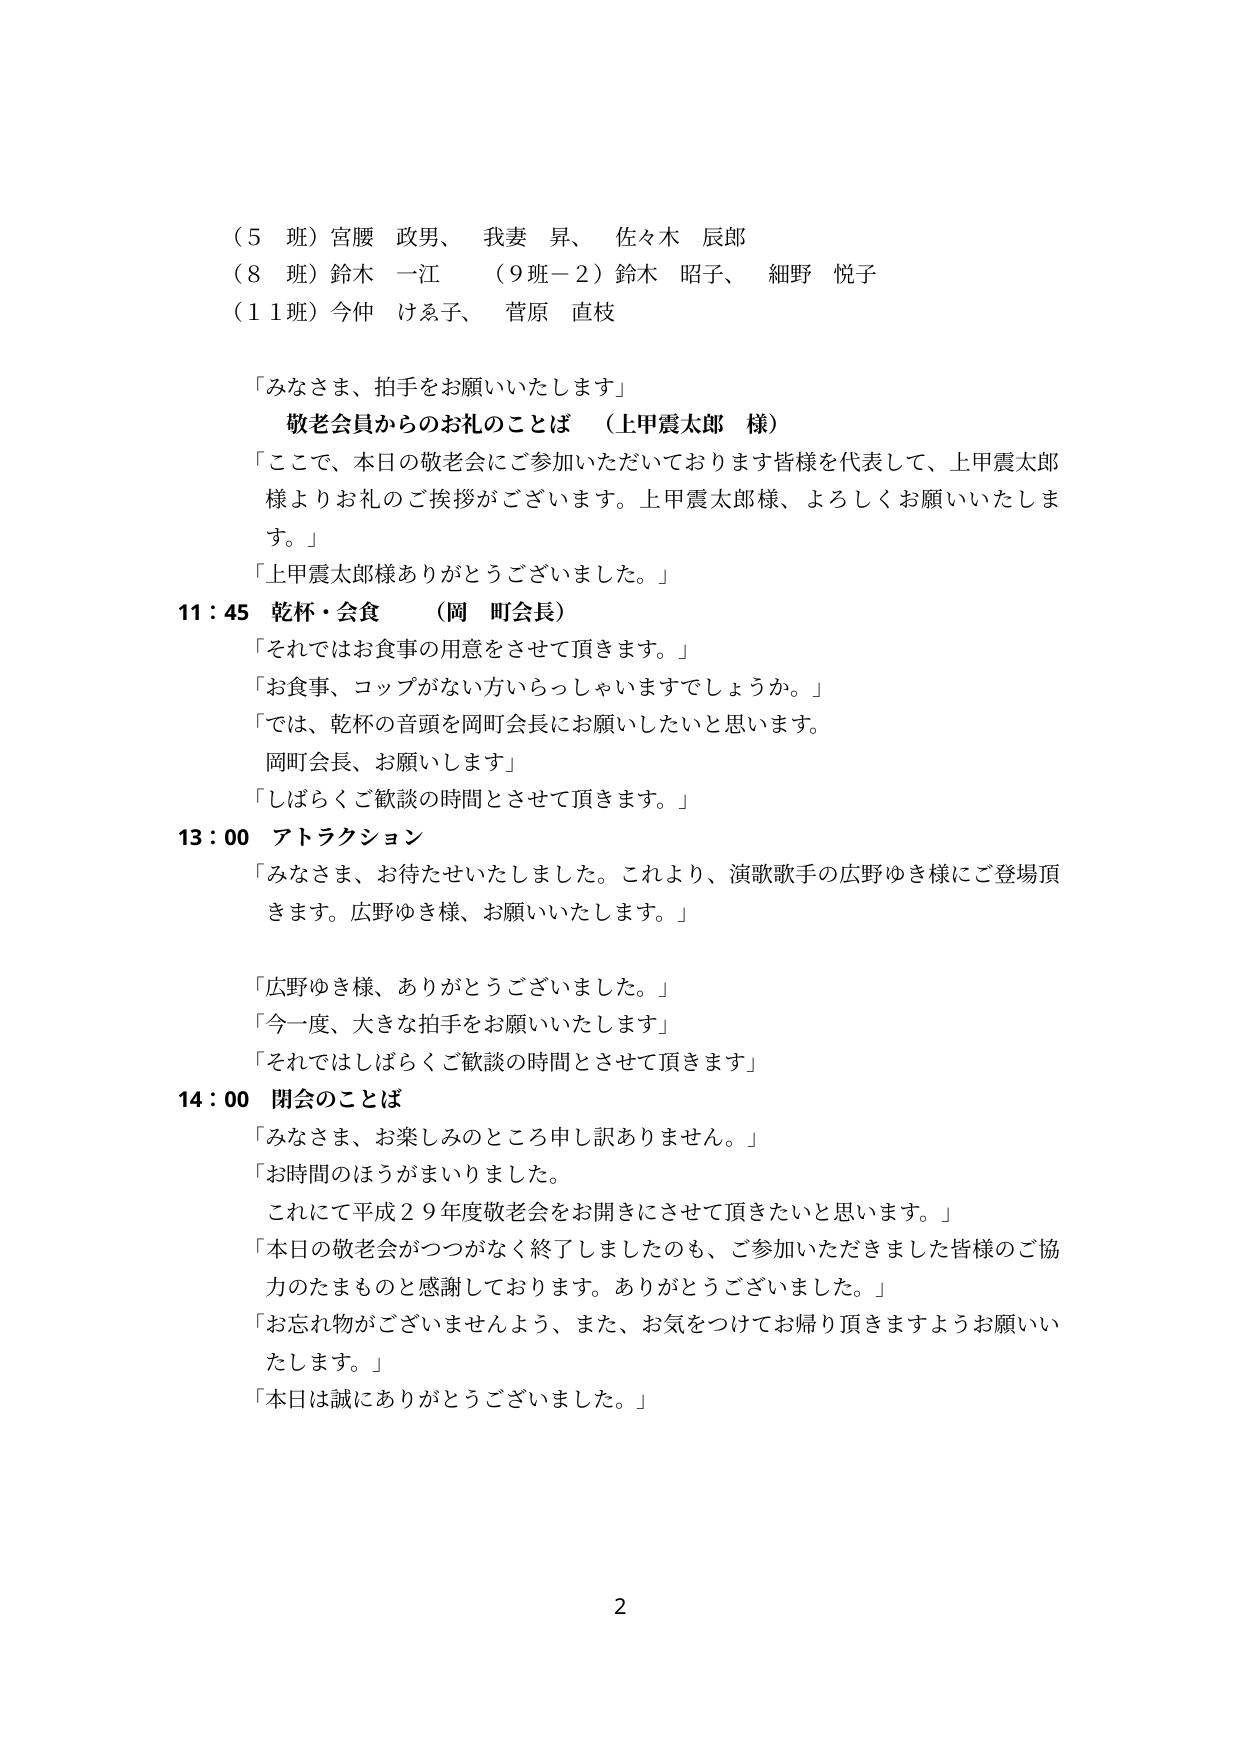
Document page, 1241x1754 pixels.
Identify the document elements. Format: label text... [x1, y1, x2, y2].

text 「上甲震太郎様ありがとうございました。」 [177, 554, 1063, 592]
text 「広野ゆき様、ありがとうございました。」 [177, 967, 1063, 1004]
text 「それではしばらくご歓談の時間とさせて頂きます」 [177, 1042, 1063, 1079]
text 「みなさま、拍手をお願いいたします」 [177, 367, 1063, 404]
text 「ここで、本日の敬老会にご参加いただいております皆様を代表して、上甲震太郎様よりお礼のご挨拶がございます。上甲震太郎様、よろしくお願いいたします。」 [177, 442, 1063, 554]
text 「みなさま、お待たせいたしました。これより、演歌歌手の広野ゆき様にご登場頂きます。広野ゆき様、お願いいたします。」 [177, 854, 1063, 929]
text 「本日の敬老会がつつがなく終了しましたのも、ご参加いただきました皆様のご協力のたまものと感謝しております。ありがとうございました。」 [177, 1229, 1063, 1304]
text 「では、乾杯の音頭を岡町会長にお願いしたいと思います。 [177, 704, 1063, 742]
text 「今一度、大きな拍手をお願いいたします」 [177, 1004, 1063, 1042]
text （８ 班）鈴木 一江 （９班－２）鈴木 昭子、 細野 悦子 [221, 254, 1063, 292]
text 「しばらくご歓談の時間とさせて頂きます。」 [177, 779, 1063, 817]
text 「それではお食事の用意をさせて頂きます。」 [177, 629, 1063, 667]
text 13：00 アトラクション [177, 817, 1063, 854]
text 「本日は誠にありがとうございました。」 [177, 1379, 1063, 1417]
text 「お時間のほうがまいりました。 [243, 1154, 1063, 1192]
text 敬老会員からのお礼のことば （上甲震太郎 様） [177, 404, 1063, 442]
text 岡町会長、お願いします」 [177, 742, 1063, 779]
text 「みなさま、お楽しみのところ申し訳ありません。」 [177, 1117, 1063, 1154]
text 14：00 閉会のことば [177, 1079, 1063, 1117]
text 「お食事、コップがない方いらっしゃいますでしょうか。」 [177, 667, 1063, 704]
text （１１班）今仲 けゑ子、 菅原 直枝 [221, 292, 1063, 329]
text 11：45 乾杯・会食 （岡 町会長） [177, 592, 1063, 629]
text （５ 班）宮腰 政男、 我妻 昇、 佐々木 辰郎 [221, 217, 1063, 254]
text これにて平成２９年度敬老会をお開きにさせて頂きたいと思います。」 [265, 1192, 1063, 1229]
text 「お忘れ物がございませんよう、また、お気をつけてお帰り頂きますようお願いいたします。」 [177, 1304, 1063, 1379]
